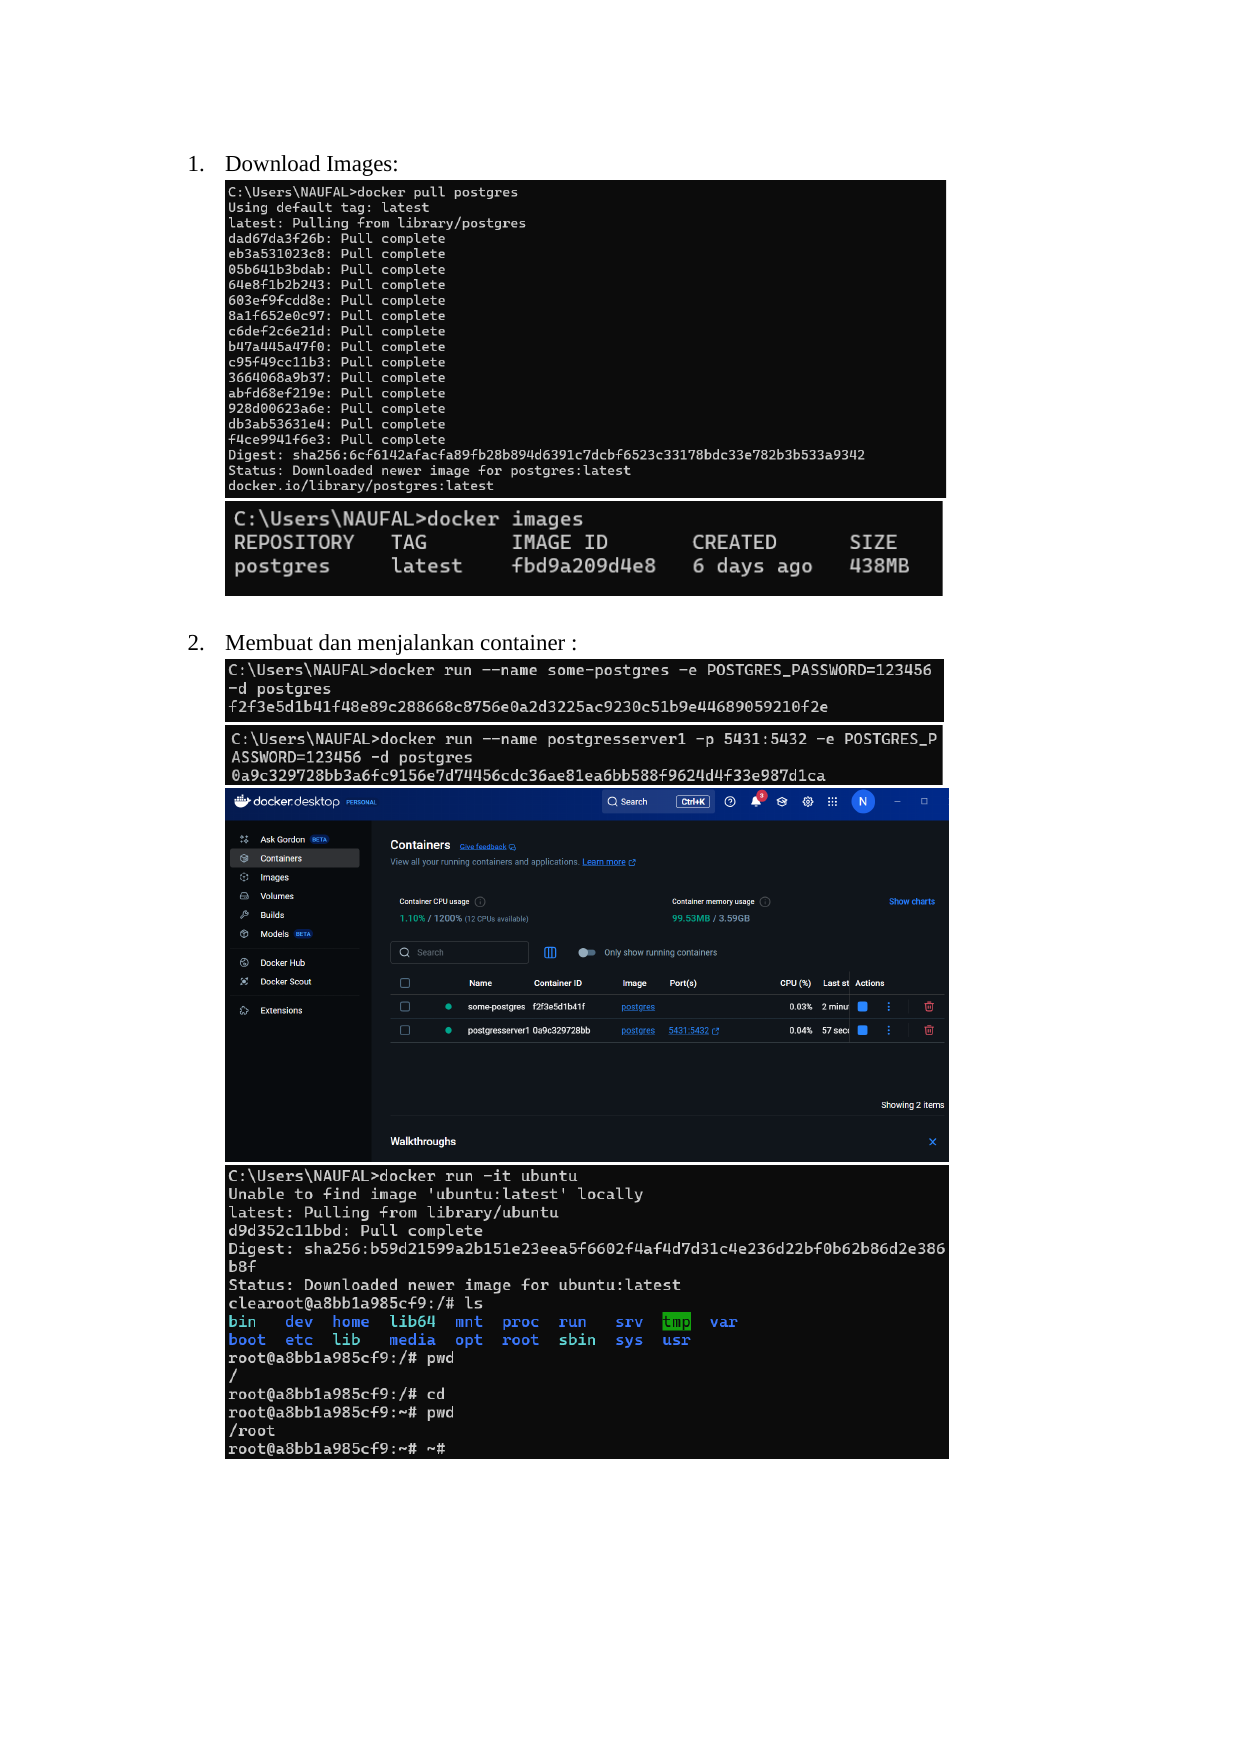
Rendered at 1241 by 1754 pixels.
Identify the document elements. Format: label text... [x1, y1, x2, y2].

picture [225, 180, 947, 498]
picture [225, 1165, 949, 1459]
picture [225, 788, 949, 1162]
list Membuat dan menjalankan container : [187, 629, 1090, 656]
picture [225, 659, 944, 722]
list Download Images: [187, 150, 1090, 176]
picture [225, 725, 943, 785]
picture [225, 501, 943, 596]
